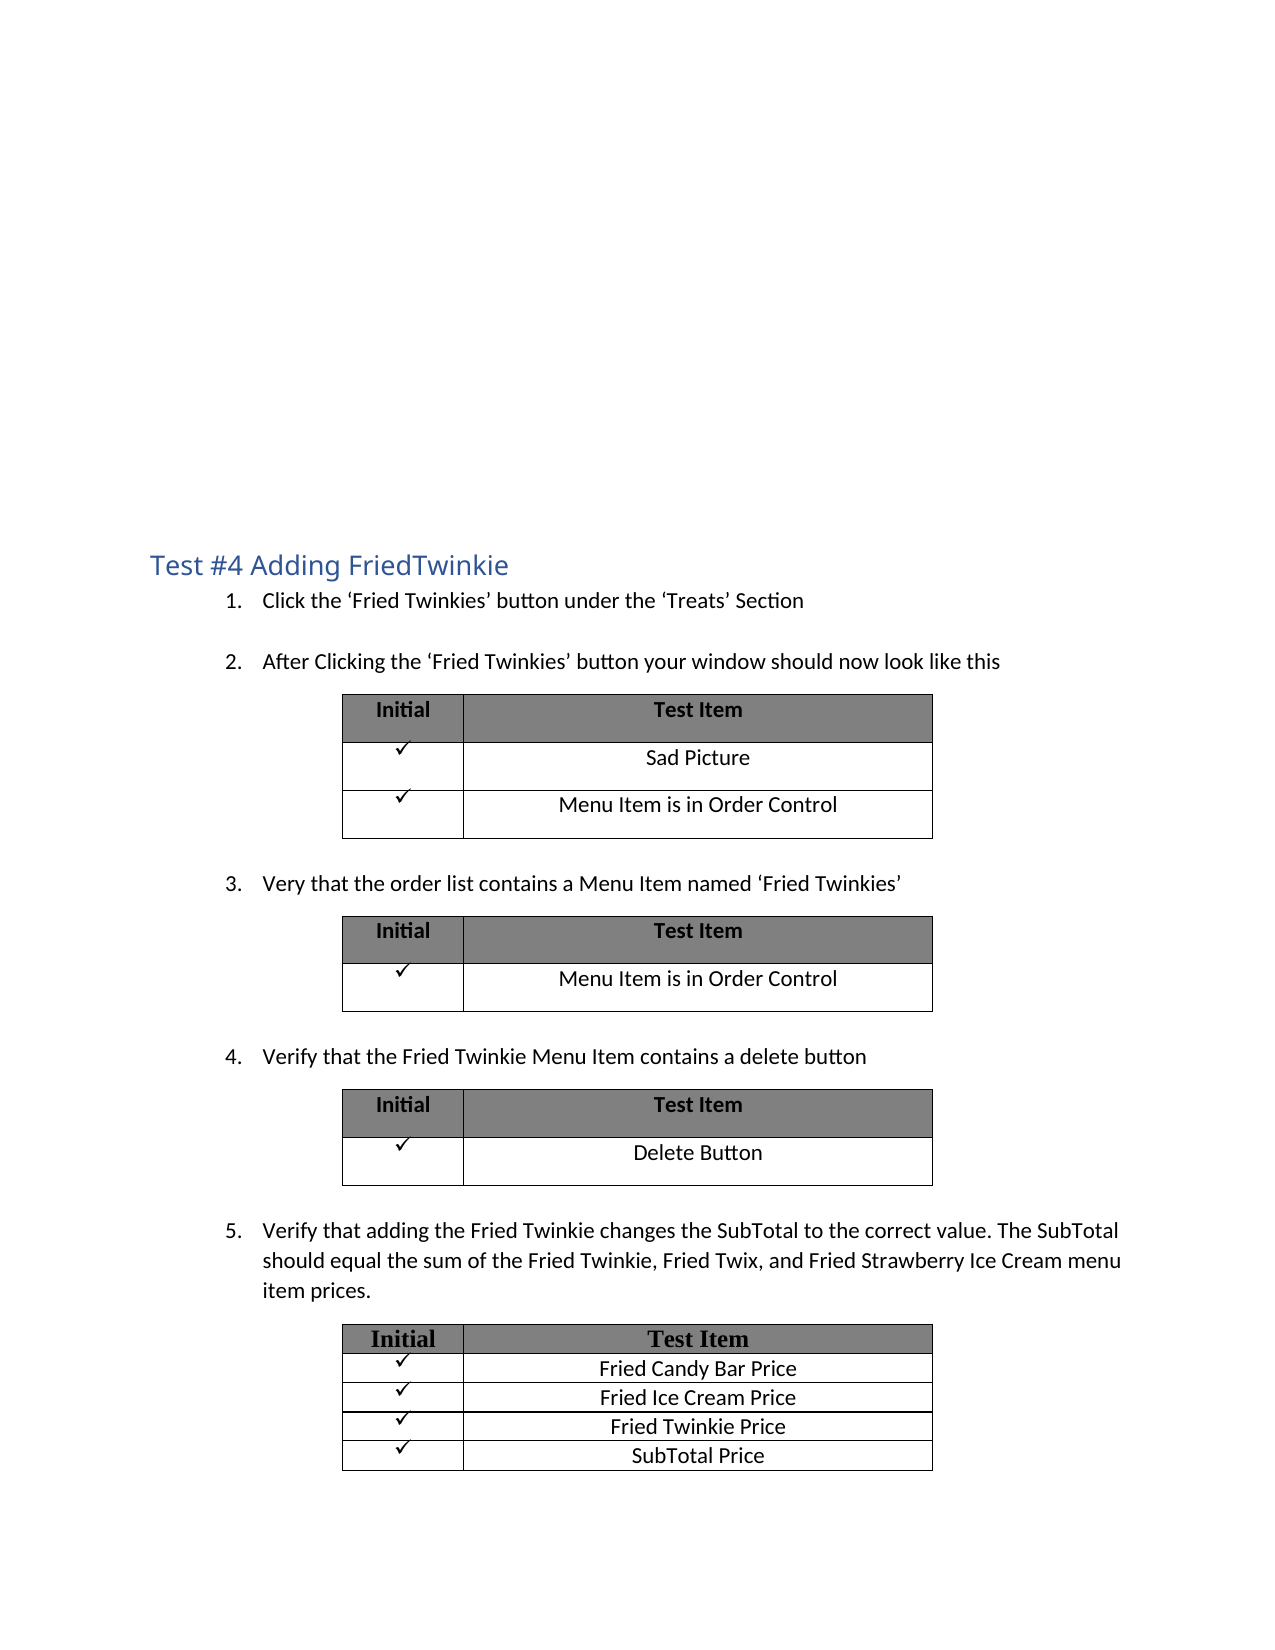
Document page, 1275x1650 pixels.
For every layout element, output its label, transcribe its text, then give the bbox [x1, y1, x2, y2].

table_cell Delete Button [464, 1138, 932, 1185]
table_cell Fried Twinkie Price [464, 1413, 932, 1440]
table_cell [343, 1413, 463, 1440]
table_cell [343, 1441, 463, 1469]
table_cell Fried Candy Bar Price [464, 1354, 932, 1382]
table_cell [343, 1138, 463, 1185]
list After Clicking the ‘Fried Twinkies’ button your window should now look like this [225, 647, 1125, 675]
text Test #4 Adding FriedTwinkie [150, 547, 1125, 584]
table_header Test Item [464, 1325, 932, 1353]
table_cell [343, 1354, 463, 1382]
table_cell Menu Item is in Order Control [464, 964, 932, 1011]
table_cell Fried Ice Cream Price [464, 1383, 932, 1411]
table_header Initial [343, 917, 463, 963]
table_header Initial [343, 1090, 463, 1137]
list Very that the order list contains a Menu Item named ‘Fried Twinkies’ [225, 869, 1125, 897]
table_cell [343, 791, 463, 837]
table_header Initial [343, 695, 463, 742]
table_header Initial [343, 1325, 463, 1353]
table_cell Menu Item is in Order Control [464, 791, 932, 837]
table_header Test Item [464, 1090, 932, 1137]
table_cell [343, 964, 463, 1011]
table_cell Sad Picture [464, 743, 932, 789]
table_header Test Item [464, 917, 932, 963]
list Verify that adding the Fried Twinkie changes the SubTotal to the correct value. The SubTotal should equal the sum of the Fried Twinkie, Fried Twix, and Fried Strawberry Ice Cream menu item prices. [225, 1216, 1125, 1304]
table_cell SubTotal Price [464, 1441, 932, 1469]
list Click the ‘Fried Twinkies’ button under the ‘Treats’ Section [225, 587, 1125, 615]
table_cell [343, 1383, 463, 1411]
table_cell [343, 743, 463, 789]
table_header Test Item [464, 695, 932, 742]
list Verify that the Fried Twinkie Menu Item contains a delete button [225, 1042, 1125, 1070]
